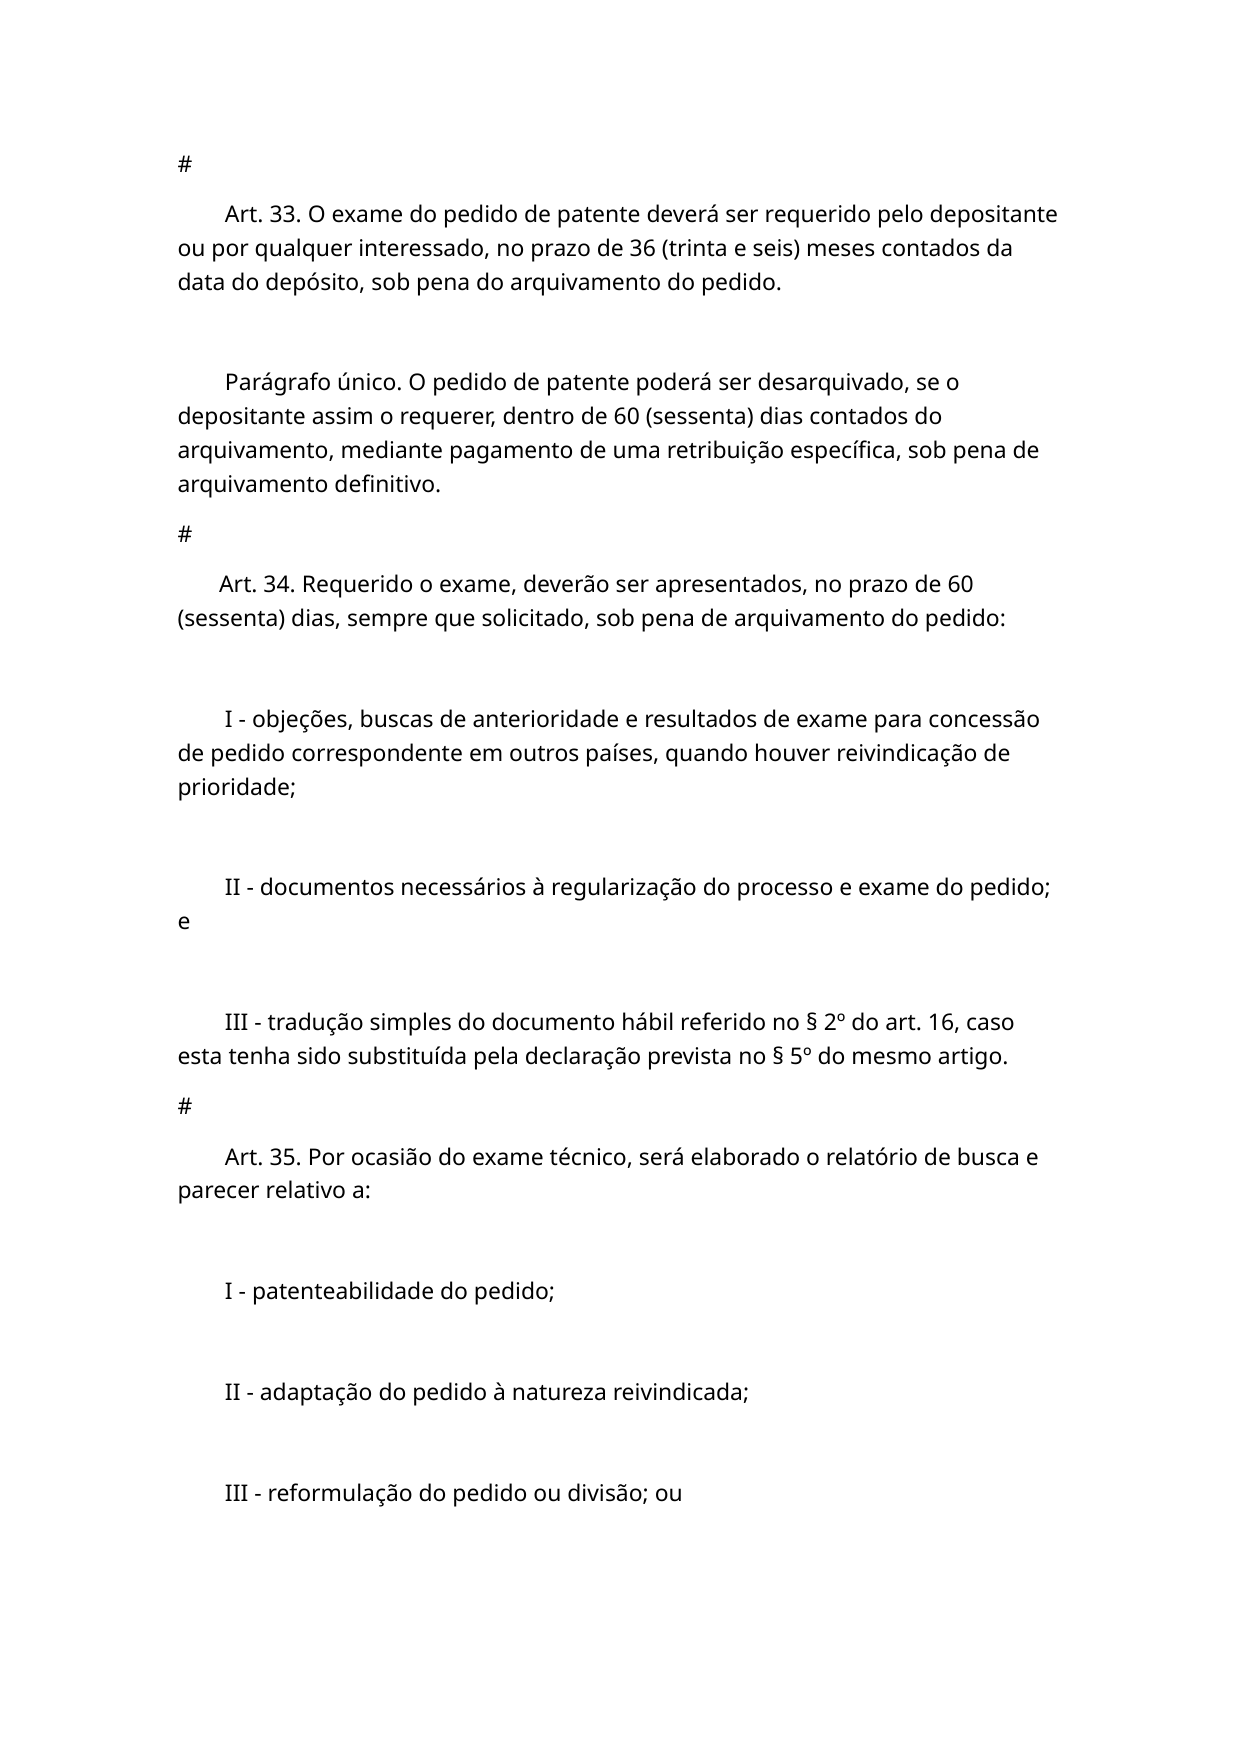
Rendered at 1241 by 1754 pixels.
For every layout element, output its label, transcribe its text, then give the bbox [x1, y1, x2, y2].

text III - tradução simples do documento hábil referido no § 2º do art. 16, caso esta tenha sido substituída pela declaração prevista no § 5º do mesmo artigo. [177, 1006, 1063, 1071]
text I - objeções, buscas de anterioridade e resultados de exame para concessão de pedido correspondente em outros países, quando houver reivindicação de prioridade; [177, 703, 1063, 802]
text I - patenteabilidade do pedido; [177, 1275, 1063, 1306]
text # [177, 1090, 1063, 1121]
text # [177, 518, 1063, 549]
text II - adaptação do pedido à natureza reivindicada; [177, 1376, 1063, 1407]
text Parágrafo único. O pedido de patente poderá ser desarquivado, se o depositante assim o requerer, dentro de 60 (sessenta) dias contados do arquivamento, mediante pagamento de uma retribuição específica, sob pena de arquivamento definitivo. [177, 366, 1063, 499]
text Art. 33. O exame do pedido de patente deverá ser requerido pelo depositante ou por qualquer interessado, no prazo de 36 (trinta e seis) meses contados da data do depósito, sob pena do arquivamento do pedido. [177, 198, 1063, 297]
text II - documentos necessários à regularização do processo e exame do pedido; e [177, 871, 1063, 936]
text III - reformulação do pedido ou divisão; ou [177, 1477, 1063, 1508]
text Art. 34. Requerido o exame, deverão ser apresentados, no prazo de 60 (sessenta) dias, sempre que solicitado, sob pena de arquivamento do pedido: [177, 568, 1063, 633]
text # [177, 148, 1063, 179]
text Art. 35. Por ocasião do exame técnico, será elaborado o relatório de busca e parecer relativo a: [177, 1141, 1063, 1206]
